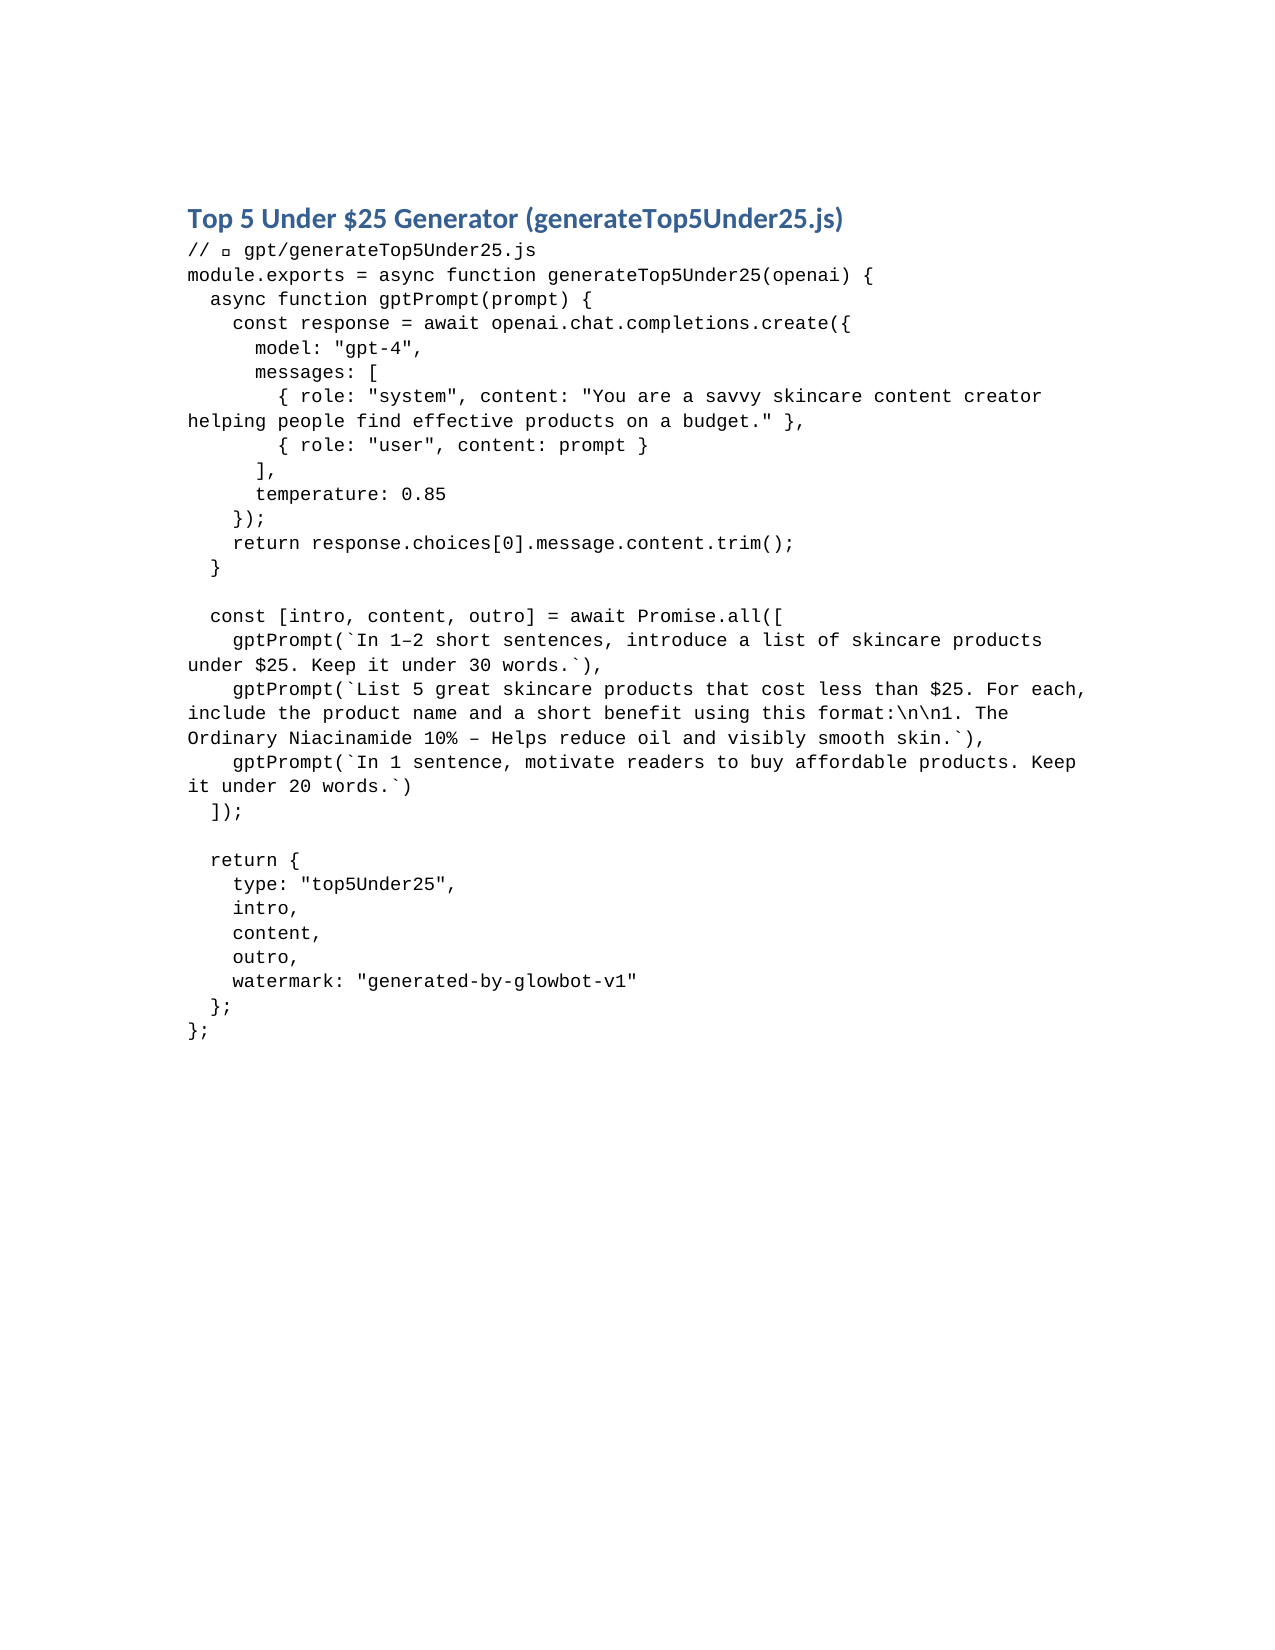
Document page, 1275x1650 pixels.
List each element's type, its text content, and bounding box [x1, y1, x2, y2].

subtitle Top 5 Under $25 Generator (generateTop5Under25.js) [187, 200, 1087, 236]
text // 📁 gpt/generateTop5Under25.js module.exports = async function generateTop5Under25(openai) { async function gptPrompt(prompt) { const response = await openai.chat.completions.create({ model: "gpt-4", messages: [ { role: "system", content: "You are a savvy skincare content creator helping people find effective products on a budget." }, { role: "user", content: prompt } ], temperature: 0.85 }); return response.choices[0].message.content.trim(); } const [intro, content, outro] = await Promise.all([ gptPrompt(`In 1–2 short sentences, introduce a list of skincare products under $25. Keep it under 30 words.`), gptPrompt(`List 5 great skincare products that cost less than $25. For each, include the product name and a short benefit using this format:\n\n1. The Ordinary Niacinamide 10% – Helps reduce oil and visibly smooth skin.`), gptPrompt(`In 1 sentence, motivate readers to buy affordable products. Keep it under 20 words.`) ]); return { type: "top5Under25", intro, content, outro, watermark: "generated-by-glowbot-v1" }; }; [187, 241, 1087, 1072]
